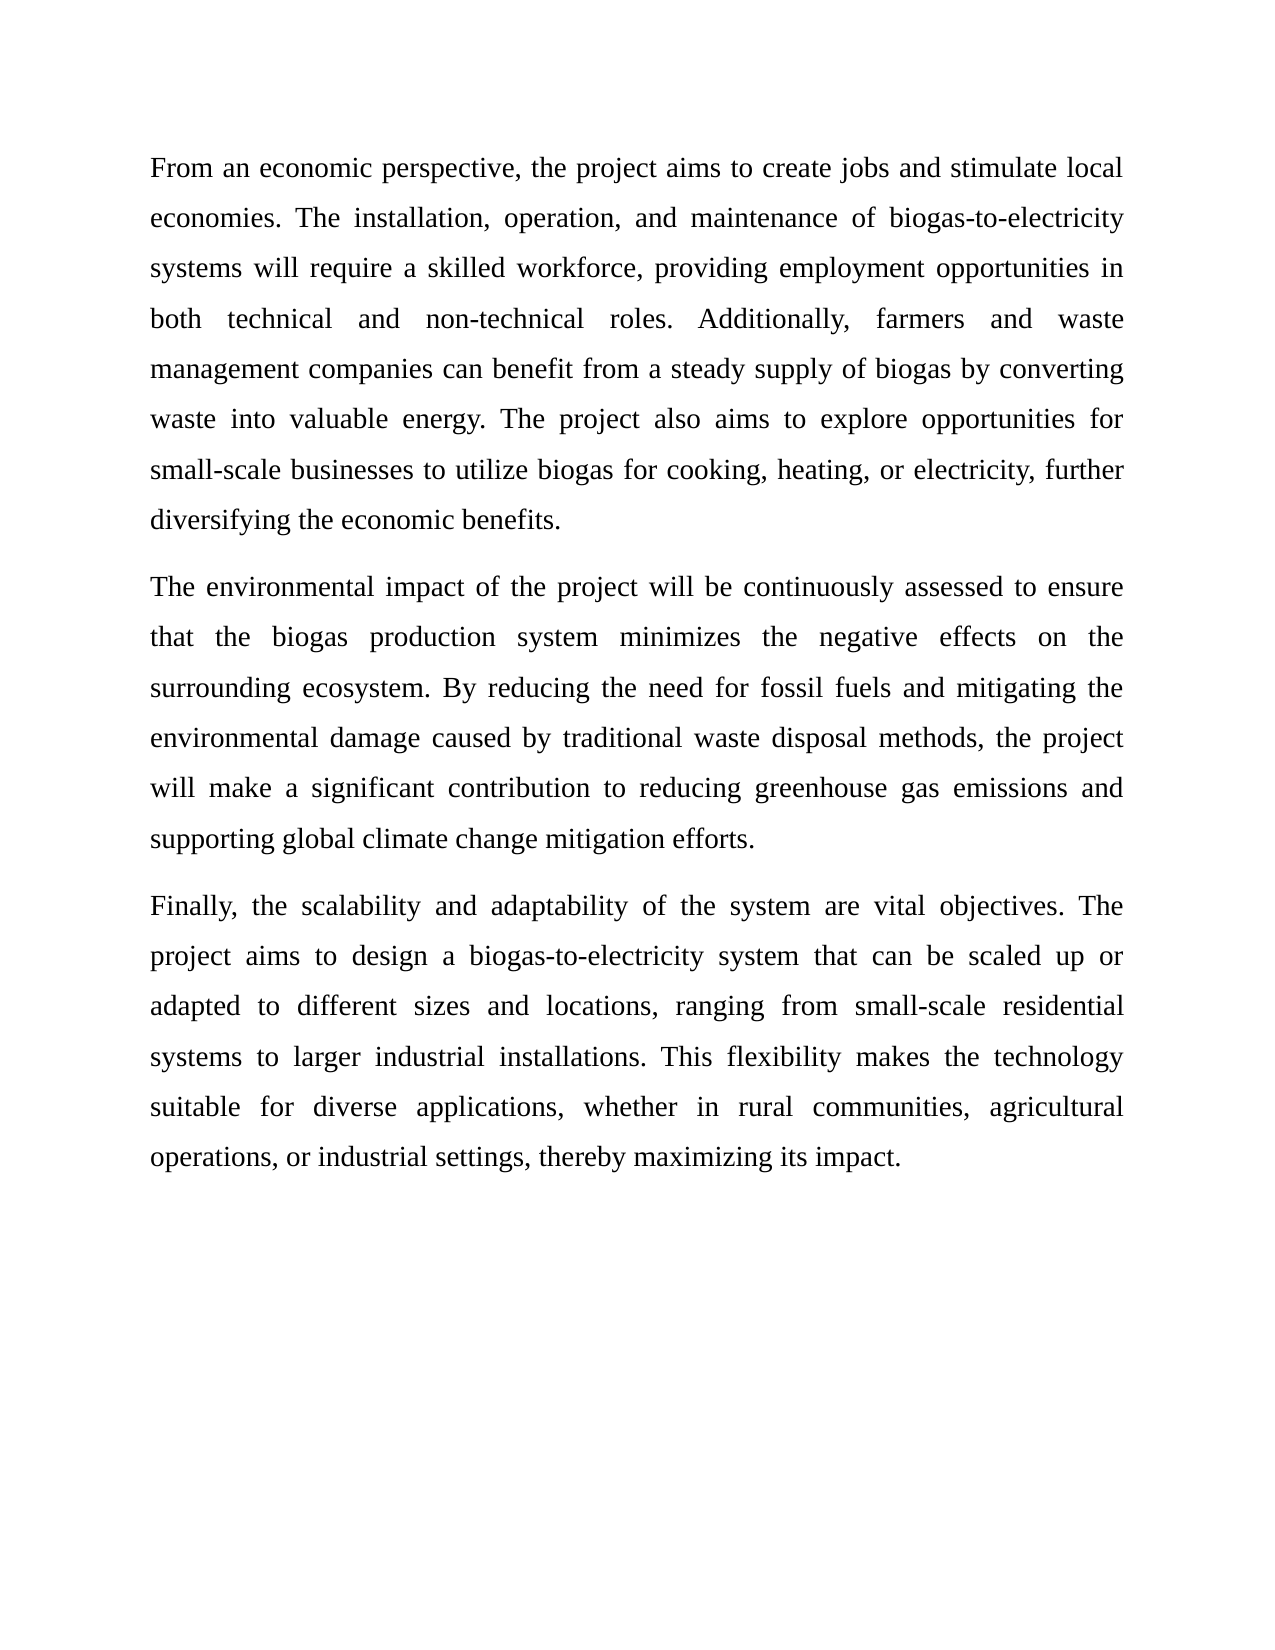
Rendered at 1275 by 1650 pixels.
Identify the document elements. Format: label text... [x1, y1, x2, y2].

text Finally, the scalability and adaptability of the system are vital objectives. The project aims to design a biogas-to-electricity system that can be scaled up or adapted to different sizes and locations, ranging from small-scale residential systems to larger industrial installations. This flexibility makes the technology suitable for diverse applications, whether in rural communities, agricultural operations, or industrial settings, thereby maximizing its impact. [150, 888, 1125, 1173]
text From an economic perspective, the project aims to create jobs and stimulate local economies. The installation, operation, and maintenance of biogas-to-electricity systems will require a skilled workforce, providing employment opportunities in both technical and non-technical roles. Additionally, farmers and waste management companies can benefit from a steady supply of biogas by converting waste into valuable energy. The project also aims to explore opportunities for small-scale businesses to utilize biogas for cooking, heating, or electricity, further diversifying the economic benefits. [150, 150, 1125, 536]
text The environmental impact of the project will be continuously assessed to ensure that the biogas production system minimizes the negative effects on the surrounding ecosystem. By reducing the need for fossil fuels and mitigating the environmental damage caused by traditional waste disposal methods, the project will make a significant contribution to reducing greenhouse gas emissions and supporting global climate change mitigation efforts. [150, 569, 1125, 854]
